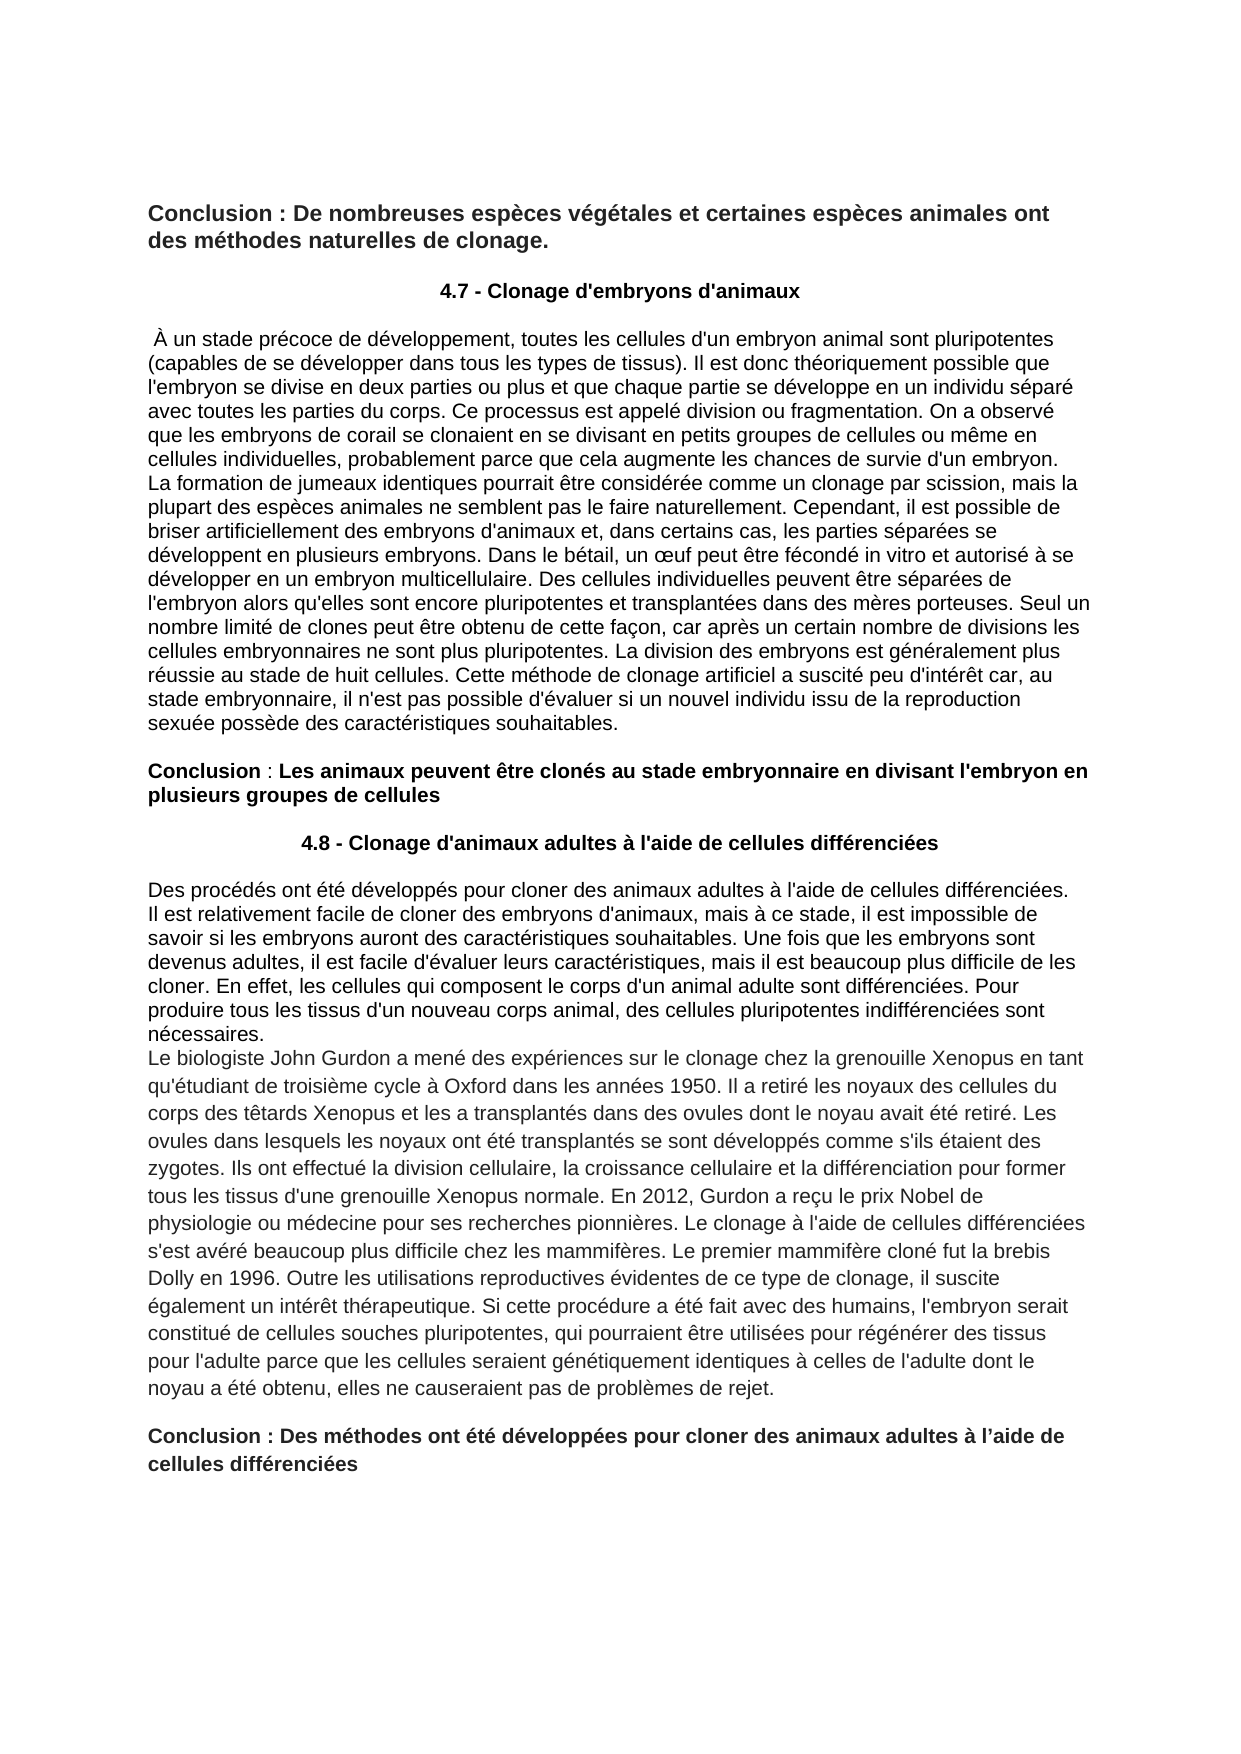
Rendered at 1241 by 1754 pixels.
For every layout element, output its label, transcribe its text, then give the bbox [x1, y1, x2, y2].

text Des procédés ont été développés pour cloner des animaux adultes à l'aide de cellules différenciées. Il est relativement facile de cloner des embryons d'animaux, mais à ce stade, il est impossible de savoir si les embryons auront des caractéristiques souhaitables. Une fois que les embryons sont devenus adultes, il est facile d'évaluer leurs caractéristiques, mais il est beaucoup plus difficile de les cloner. En effet, les cellules qui composent le corps d'un animal adulte sont différenciées. Pour produire tous les tissus d'un nouveau corps animal, des cellules pluripotentes indifférenciées sont nécessaires. [148, 878, 1093, 1046]
text 4.8 - Clonage d'animaux adultes à l'aide de cellules différenciées [148, 830, 1093, 854]
text Le biologiste John Gurdon a mené des expériences sur le clonage chez la grenouille Xenopus en tant qu'étudiant de troisième cycle à Oxford dans les années 1950. Il a retiré les noyaux des cellules du corps des têtards Xenopus et les a transplantés dans des ovules dont le noyau avait été retiré. Les ovules dans lesquels les noyaux ont été transplantés se sont développés comme s'ils étaient des zygotes. Ils ont effectué la division cellulaire, la croissance cellulaire et la différenciation pour former tous les tissus d'une grenouille Xenopus normale. En 2012, Gurdon a reçu le prix Nobel de physiologie ou médecine pour ses recherches pionnières. Le clonage à l'aide de cellules différenciées s'est avéré beaucoup plus difficile chez les mammifères. Le premier mammifère cloné fut la brebis Dolly en 1996. Outre les utilisations reproductives évidentes de ce type de clonage, il suscite également un intérêt thérapeutique. Si cette procédure a été fait avec des humains, l'embryon serait constitué de cellules souches pluripotentes, qui pourraient être utilisées pour régénérer des tissus pour l'adulte parce que les cellules seraient génétiquement identiques à celles de l'adulte dont le noyau a été obtenu, elles ne causeraient pas de problèmes de rejet. [148, 1046, 1093, 1400]
text Conclusion : Les animaux peuvent être clonés au stade embryonnaire en divisant l'embryon en plusieurs groupes de cellules [148, 758, 1093, 806]
text À un stade précoce de développement, toutes les cellules d'un embryon animal sont pluripotentes (capables de se développer dans tous les types de tissus). Il est donc théoriquement possible que l'embryon se divise en deux parties ou plus et que chaque partie se développe en un individu séparé avec toutes les parties du corps. Ce processus est appelé division ou fragmentation. On a observé que les embryons de corail se clonaient en se divisant en petits groupes de cellules ou même en cellules individuelles, probablement parce que cela augmente les chances de survie d'un embryon. La formation de jumeaux identiques pourrait être considérée comme un clonage par scission, mais la plupart des espèces animales ne semblent pas le faire naturellement. Cependant, il est possible de briser artificiellement des embryons d'animaux et, dans certains cas, les parties séparées se développent en plusieurs embryons. Dans le bétail, un œuf peut être fécondé in vitro et autorisé à se développer en un embryon multicellulaire. Des cellules individuelles peuvent être séparées de l'embryon alors qu'elles sont encore pluripotentes et transplantées dans des mères porteuses. Seul un nombre limité de clones peut être obtenu de cette façon, car après un certain nombre de divisions les cellules embryonnaires ne sont plus pluripotentes. La division des embryons est généralement plus réussie au stade de huit cellules. Cette méthode de clonage artificiel a suscité peu d'intérêt car, au stade embryonnaire, il n'est pas possible d'évaluer si un nouvel individu issu de la reproduction sexuée possède des caractéristiques souhaitables. [148, 327, 1093, 734]
text Conclusion : De nombreuses espèces végétales et certaines espèces animales ont des méthodes naturelles de clonage. [549, 200, 1093, 253]
text Conclusion : Des méthodes ont été développées pour cloner des animaux adultes à l’aide de cellules différenciées [148, 1424, 1093, 1476]
text 4.7 - Clonage d'embryons d'animaux [148, 279, 1093, 303]
